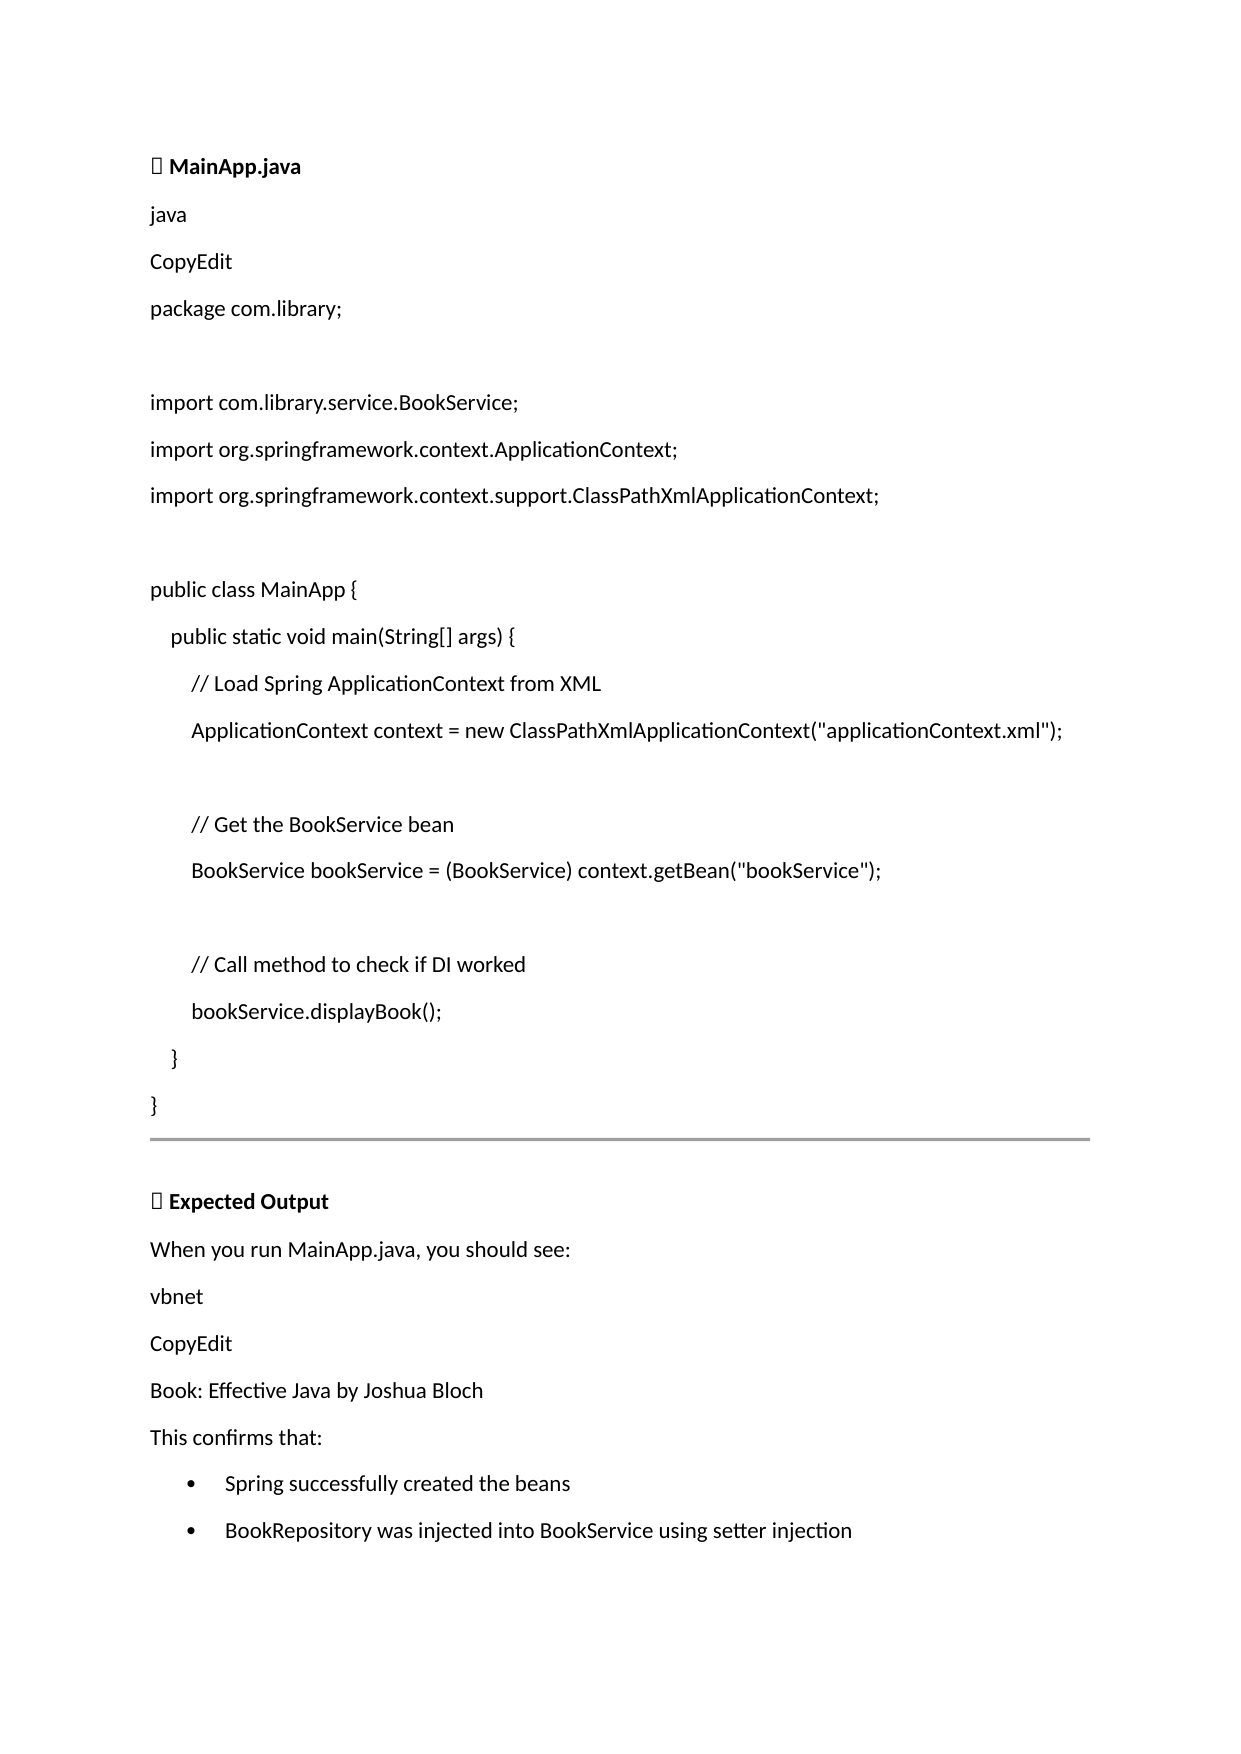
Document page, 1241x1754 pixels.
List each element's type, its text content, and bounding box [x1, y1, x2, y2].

text import org.springframework.context.support.ClassPathXmlApplicationContext; [150, 482, 1090, 510]
text CopyEdit [150, 1329, 1090, 1357]
text } [150, 1044, 1090, 1072]
text import org.springframework.context.ApplicationContext; [150, 435, 1090, 463]
list Spring successfully created the beans [187, 1469, 1090, 1498]
text bookService.displayBook(); [150, 997, 1090, 1025]
text public static void main(String[] args) { [150, 622, 1090, 650]
text // Load Spring ApplicationContext from XML [150, 669, 1090, 697]
text vbnet [150, 1282, 1090, 1310]
text import com.library.service.BookService; [150, 388, 1090, 416]
text // Call method to check if DI worked [150, 950, 1090, 978]
text BookService bookService = (BookService) context.getBean("bookService"); [150, 857, 1090, 885]
text package com.library; [150, 294, 1090, 322]
text // Get the BookService bean [150, 810, 1090, 838]
text } [150, 1091, 1090, 1119]
text CopyEdit [150, 247, 1090, 275]
text 🔹 MainApp.java [150, 150, 1090, 181]
text When you run MainApp.java, you should see: [150, 1235, 1090, 1263]
text This confirms that: [150, 1423, 1090, 1451]
text ApplicationContext context = new ClassPathXmlApplicationContext("applicationContext.xml"); [150, 716, 1090, 744]
list BookRepository was injected into BookService using setter injection [187, 1516, 1090, 1544]
text Book: Effective Java by Joshua Bloch [150, 1376, 1090, 1404]
text java [150, 200, 1090, 228]
text ✅ Expected Output [150, 1185, 1090, 1216]
text public class MainApp { [150, 575, 1090, 603]
